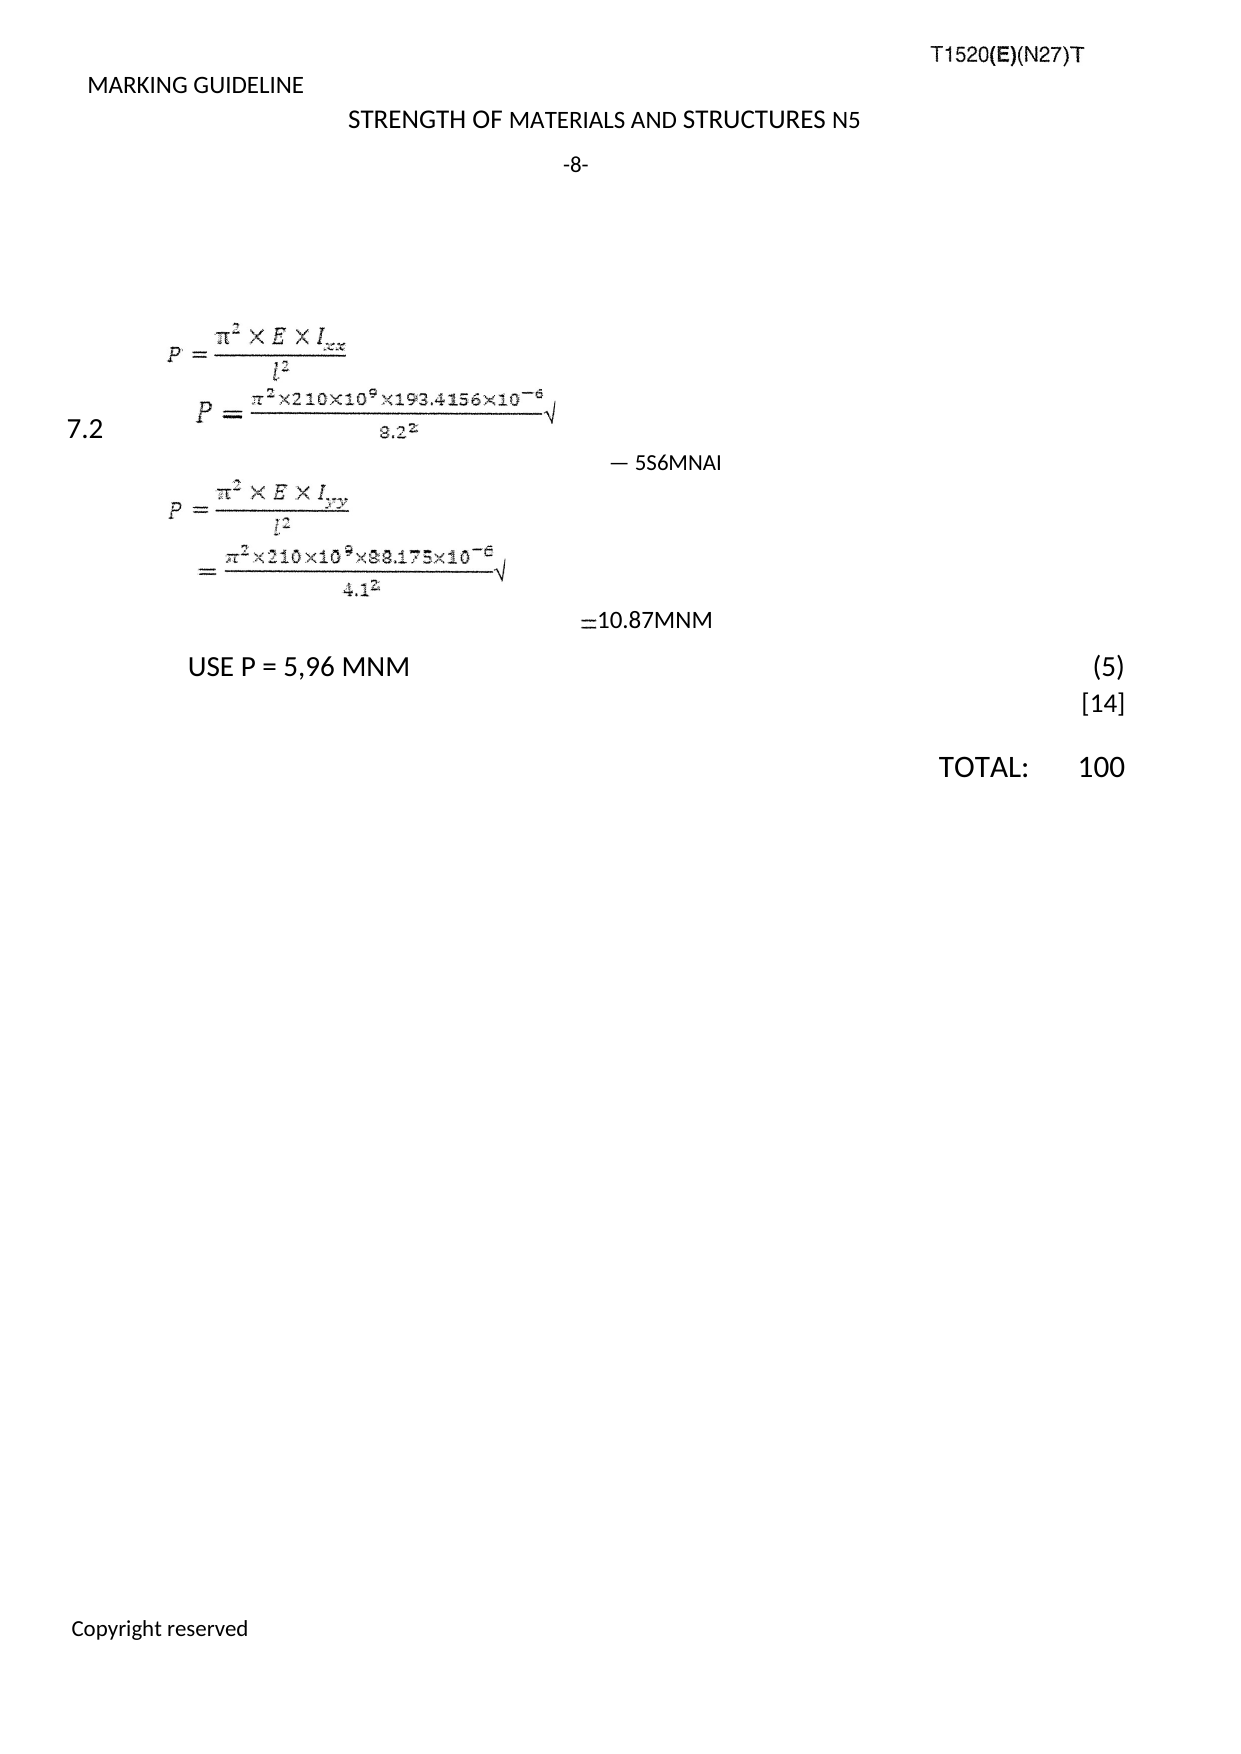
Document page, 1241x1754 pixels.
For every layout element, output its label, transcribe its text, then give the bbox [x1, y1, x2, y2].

text TOTAL: 100 [66, 747, 1125, 786]
picture [168, 479, 506, 597]
picture [580, 619, 597, 629]
text — 5S6MNAI [205, 448, 1125, 476]
picture [930, 46, 1085, 67]
text -8- [205, 150, 946, 178]
picture [166, 322, 556, 439]
text USE P = 5,96 MNM (5) [66, 648, 1125, 684]
text 10.87MNM [168, 604, 1125, 634]
text [14] [66, 686, 1125, 719]
